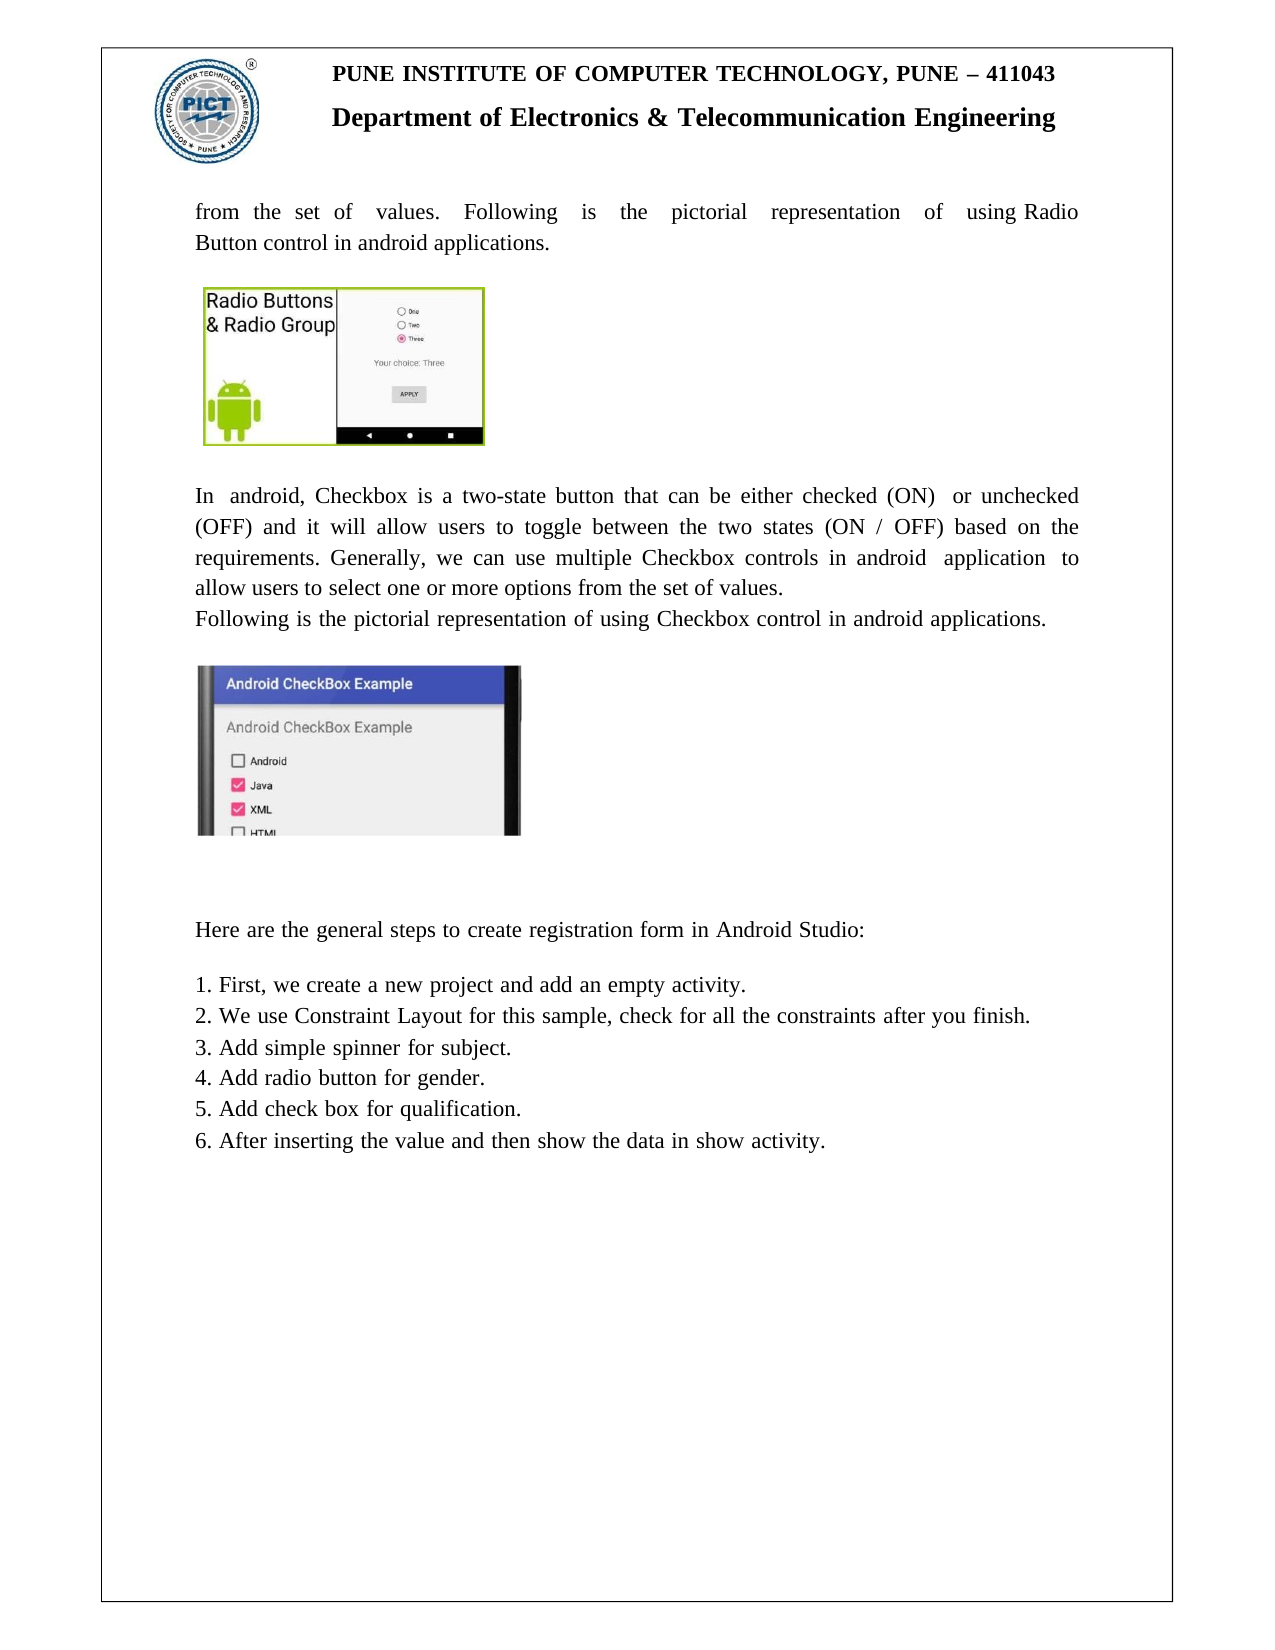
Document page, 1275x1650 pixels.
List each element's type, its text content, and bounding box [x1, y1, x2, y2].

picture [153, 58, 260, 164]
list Add radio button for gender. [195, 1064, 1096, 1091]
list Add check box for qualification. [195, 1095, 1096, 1122]
list Add simple spinner for subject. [195, 1034, 1096, 1060]
list After inserting the value and then show the data in show activity. [195, 1127, 1096, 1153]
text Here are the general steps to create registration form in Android Studio: [195, 917, 1096, 943]
text Following is the pictorial representation of using Checkbox control in android applications. [195, 605, 1096, 631]
text In android, Checkbox is a two-state button that can be either checked (ON) or unchecked (OFF) and it will allow users to toggle between the two states (ON / OFF) based on the requirements. Generally, we can use multiple Checkbox controls in android application to allow users to select one or more options from the set of values. [195, 482, 1079, 601]
text from the set of values. Following is the pictorial representation of using Radio Button control in android applications. [195, 198, 1079, 255]
list First, we create a new project and add an empty activity. [195, 971, 1096, 997]
list We use Constraint Layout for this sample, check for all the constraints after you finish. [195, 1002, 1096, 1029]
picture [203, 287, 485, 446]
picture [197, 665, 522, 836]
